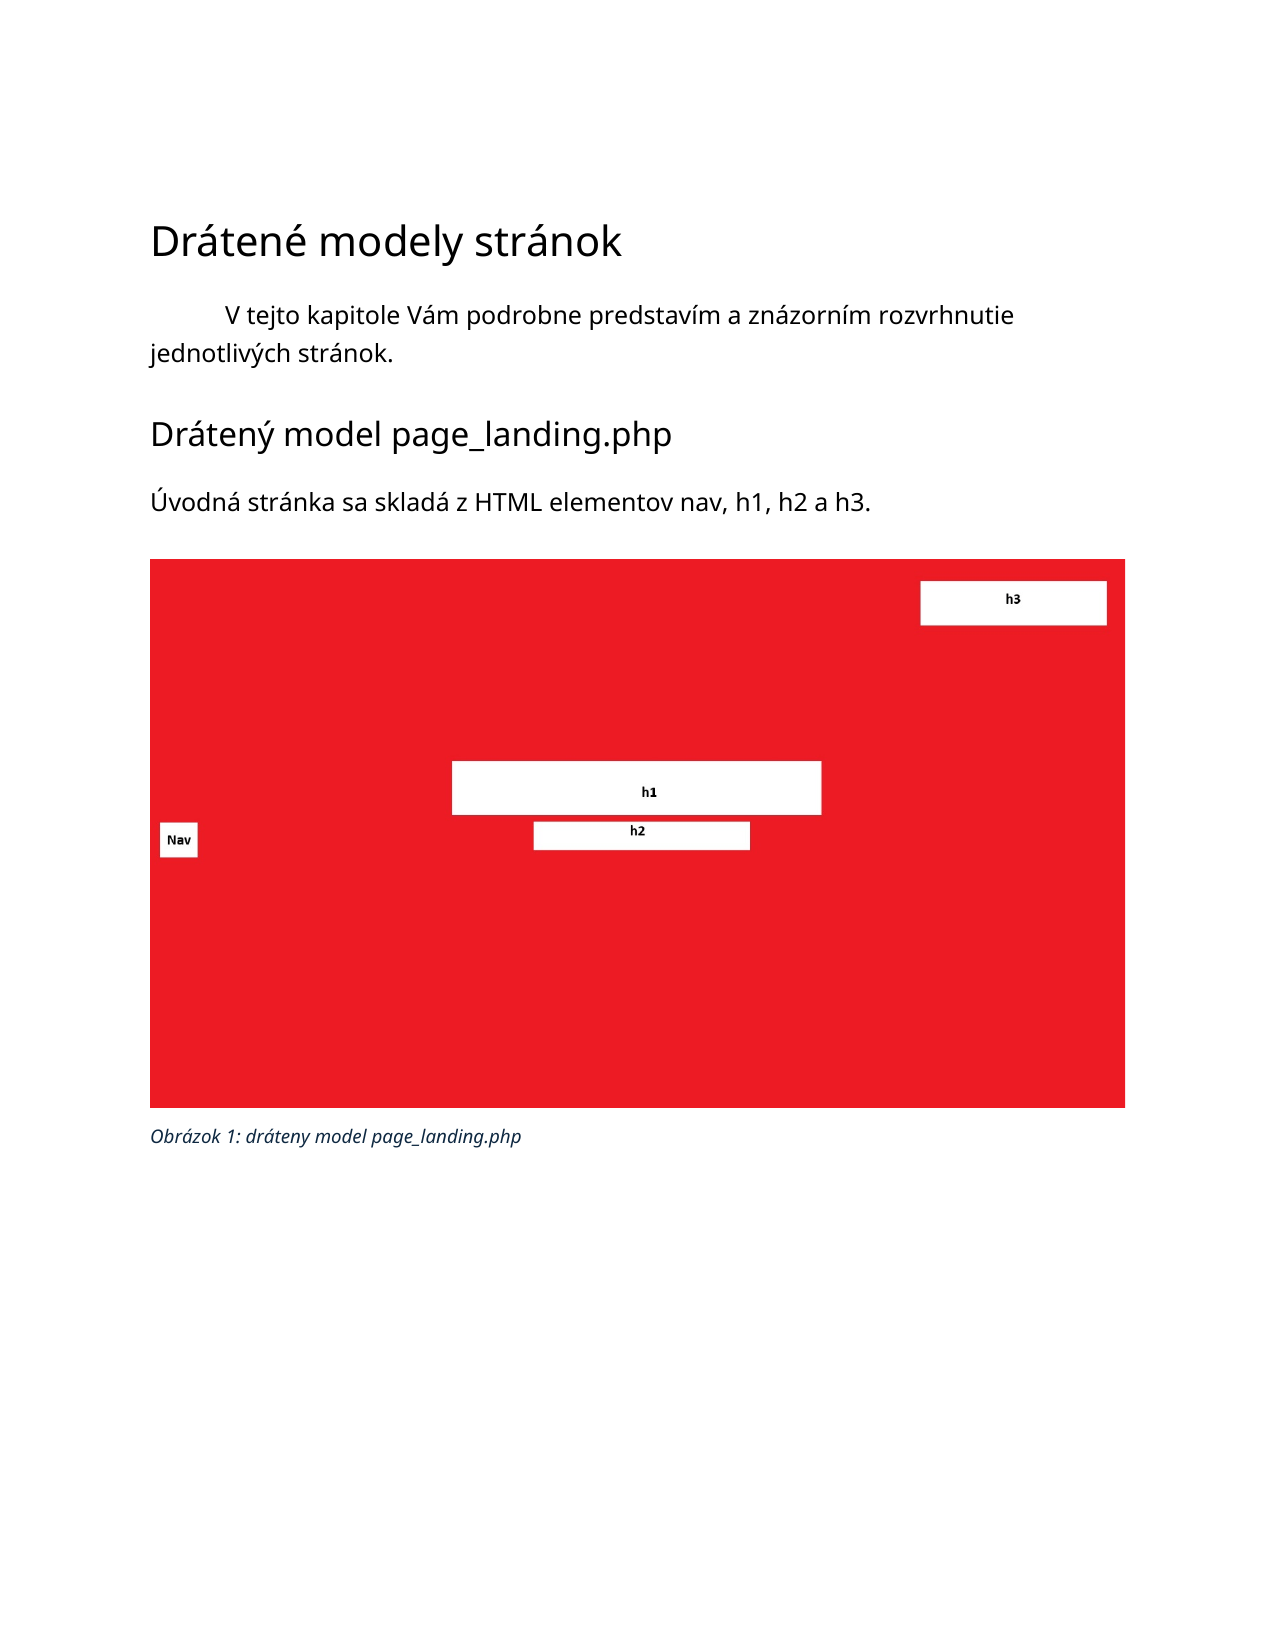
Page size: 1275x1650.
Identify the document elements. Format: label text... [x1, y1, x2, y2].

text Drátené modely stránok [150, 212, 1125, 268]
text Úvodná stránka sa skladá z HTML elementov nav, h1, h2 a h3. [150, 484, 1125, 518]
text Obrázok 1: dráteny model page_landing.php [150, 1123, 1125, 1149]
text V tejto kapitole Vám podrobne predstavím a znázorním rozvrhnutie jednotlivých stránok. [150, 298, 1125, 369]
text Drátený model page_landing.php [150, 410, 1125, 456]
picture [150, 559, 1125, 1108]
